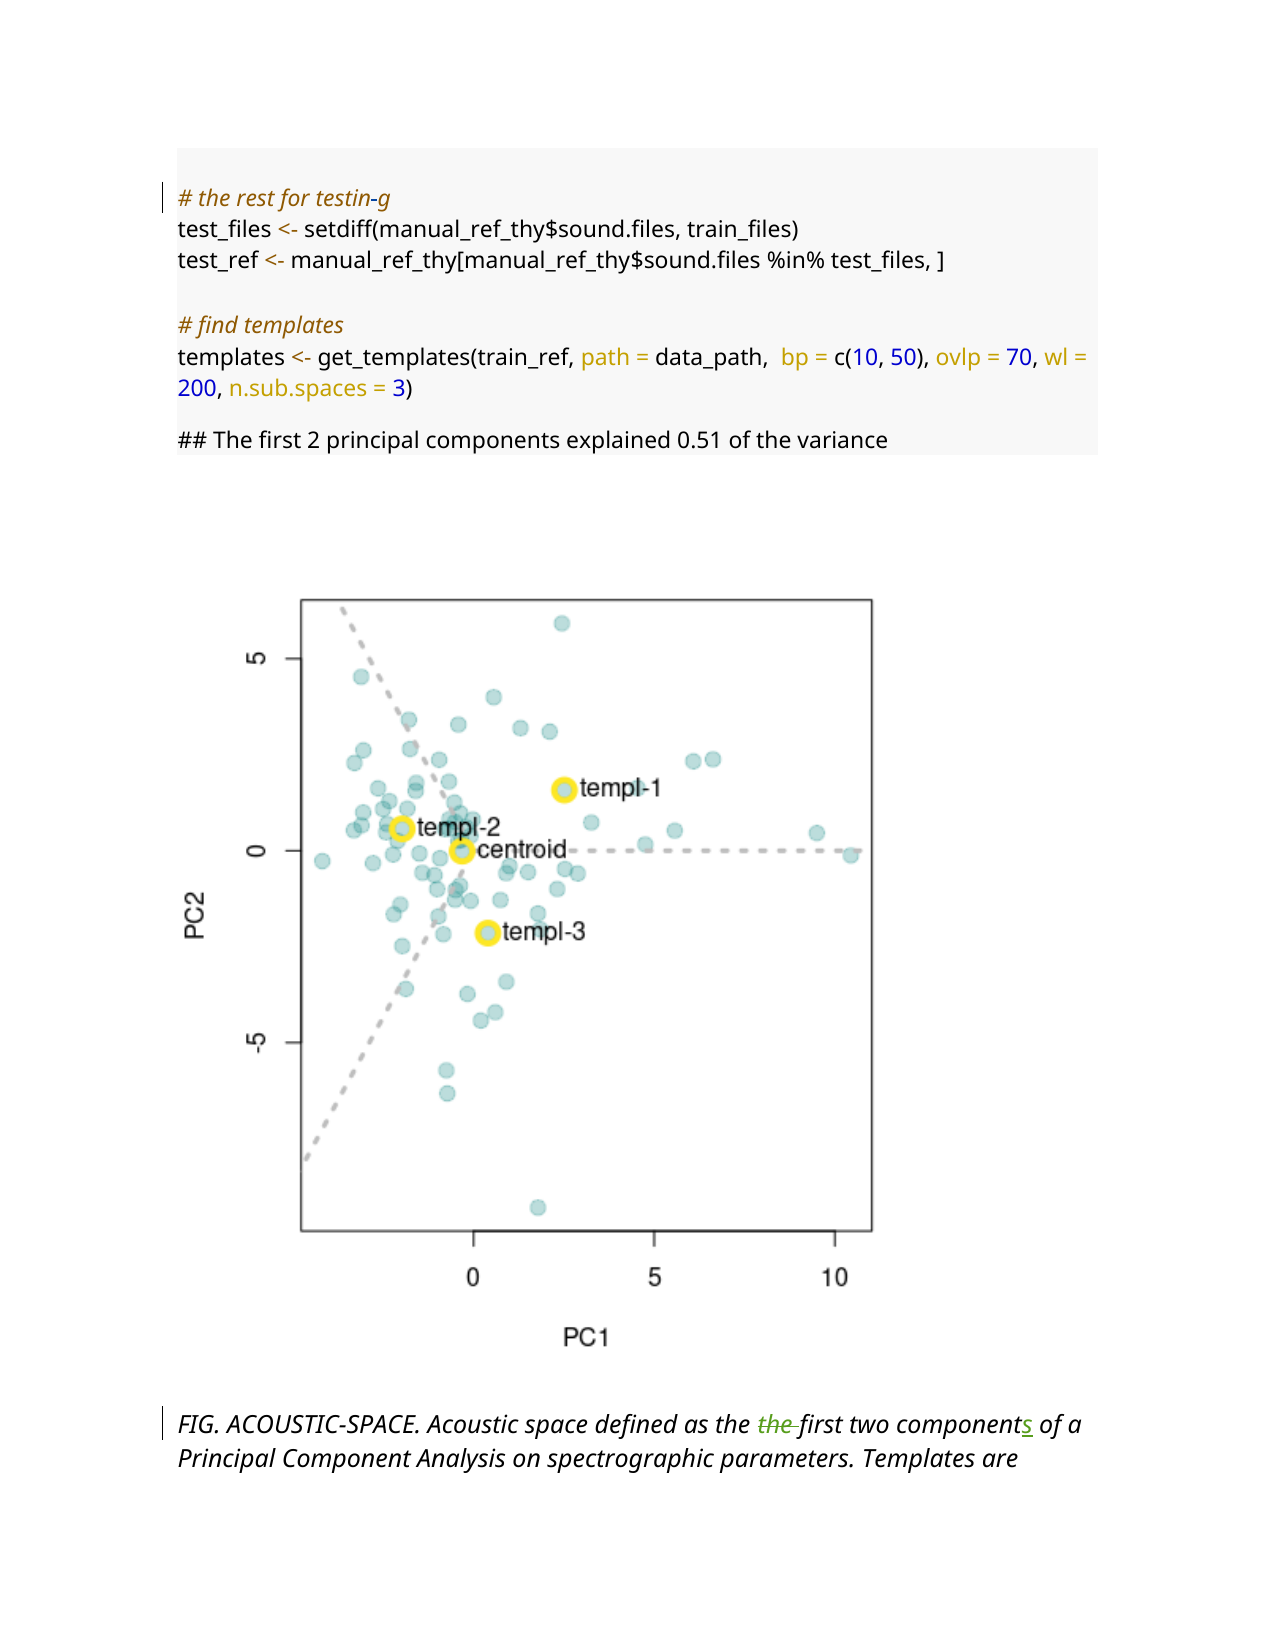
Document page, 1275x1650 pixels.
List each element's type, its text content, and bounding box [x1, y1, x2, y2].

text ## The first 2 principal components explained 0.51 of the variance [177, 424, 1098, 455]
picture [177, 476, 935, 1386]
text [177, 148, 1098, 403]
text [177, 1406, 1098, 1474]
